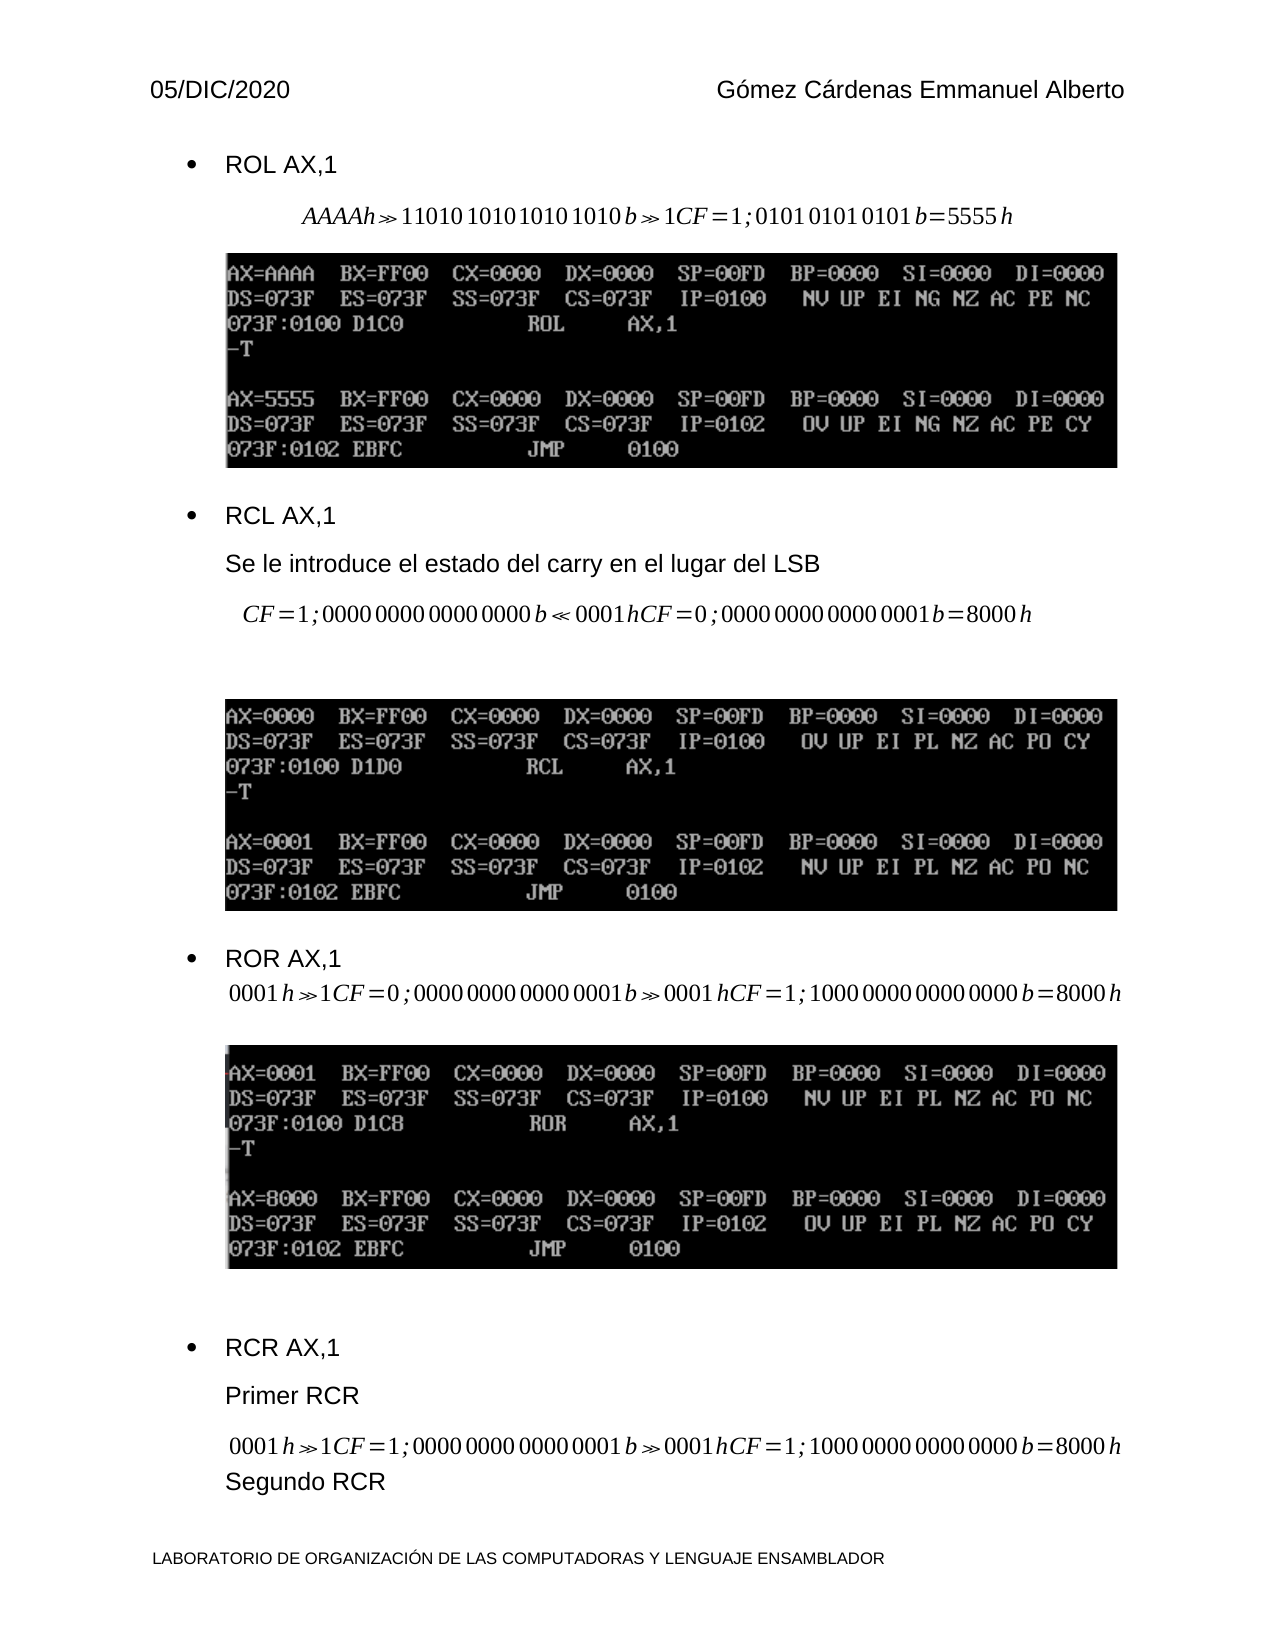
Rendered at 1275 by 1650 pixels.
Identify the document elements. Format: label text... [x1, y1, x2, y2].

picture [225, 1045, 1118, 1269]
list ROR AX,1 [187, 944, 1125, 973]
list RCL AX,1 [187, 501, 1125, 530]
list ROL AX,1 [187, 150, 1125, 179]
text Primer RCR [225, 1381, 1125, 1409]
picture [225, 253, 1118, 468]
list Segundo RCR [225, 1467, 1125, 1496]
picture [225, 699, 1118, 911]
text Se le introduce el estado del carry en el lugar del LSB [225, 549, 1125, 577]
list RCR AX,1 [187, 1333, 1125, 1362]
